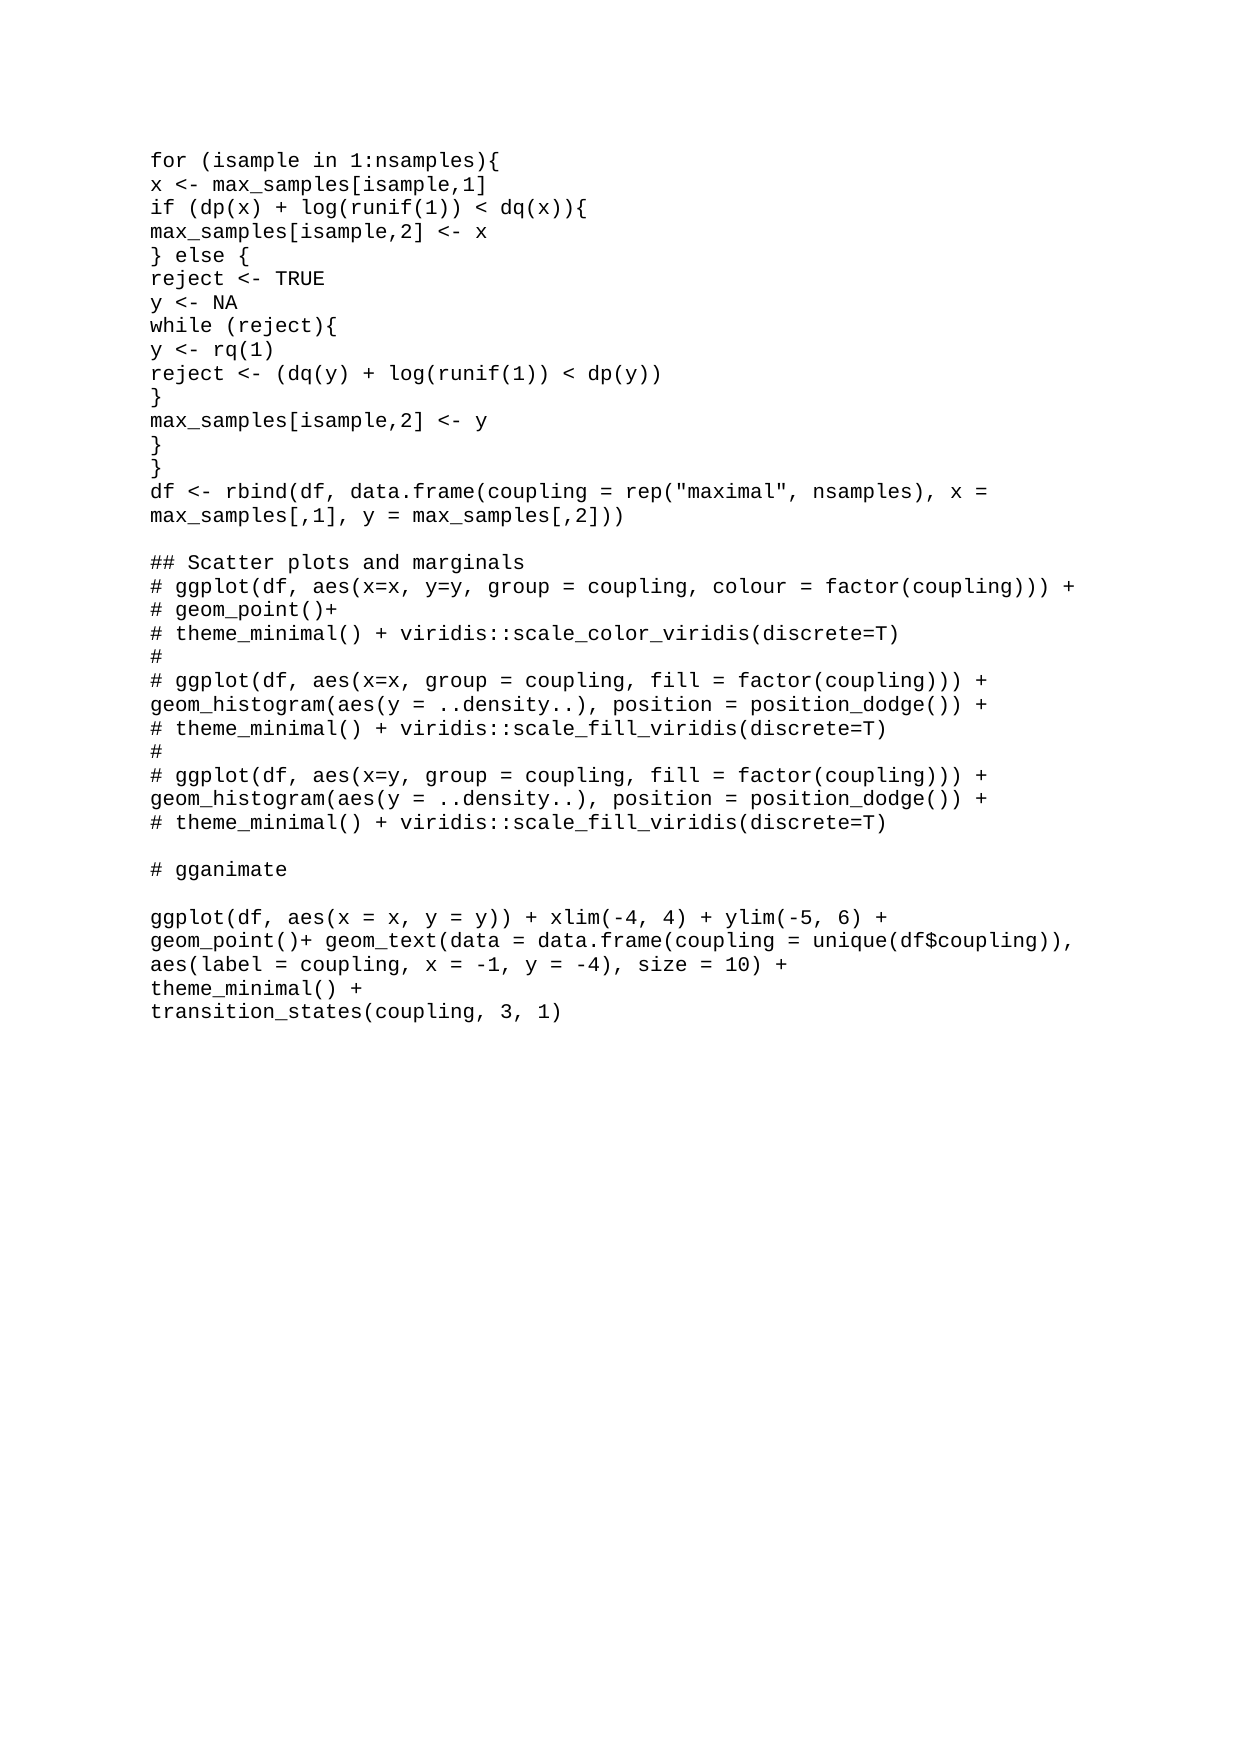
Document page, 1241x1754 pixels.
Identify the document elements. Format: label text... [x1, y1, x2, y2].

text while (reject){ [150, 316, 1090, 339]
text x <- max_samples[isample,1] [150, 174, 1090, 197]
text # [150, 647, 1090, 670]
text max_samples[isample,2] <- x [150, 221, 1090, 244]
text y <- NA [150, 292, 1090, 316]
text # theme_minimal() + viridis::scale_fill_viridis(discrete=T) [150, 812, 1090, 836]
text # [150, 741, 1090, 765]
text theme_minimal() + [150, 978, 1090, 1001]
text # ggplot(df, aes(x=y, group = coupling, fill = factor(coupling))) + geom_histogram(aes(y = ..density..), position = position_dodge()) + [150, 765, 1090, 812]
text for (isample in 1:nsamples){ [150, 150, 1090, 174]
text # ggplot(df, aes(x=x, y=y, group = coupling, colour = factor(coupling))) + [150, 576, 1090, 599]
text # gganimate [150, 859, 1090, 883]
text # geom_point()+ [150, 599, 1090, 623]
text } [150, 457, 1090, 481]
text # theme_minimal() + viridis::scale_color_viridis(discrete=T) [150, 623, 1090, 647]
text # ggplot(df, aes(x=x, group = coupling, fill = factor(coupling))) + geom_histogram(aes(y = ..density..), position = position_dodge()) + [150, 670, 1090, 717]
text transition_states(coupling, 3, 1) [150, 1001, 1090, 1025]
text } else { [150, 244, 1090, 268]
text geom_point()+ geom_text(data = data.frame(coupling = unique(df$coupling)), aes(label = coupling, x = -1, y = -4), size = 10) + [150, 930, 1090, 978]
text reject <- (dq(y) + log(runif(1)) < dp(y)) [150, 363, 1090, 386]
text } [150, 386, 1090, 410]
text reject <- TRUE [150, 268, 1090, 292]
text ggplot(df, aes(x = x, y = y)) + xlim(-4, 4) + ylim(-5, 6) + [150, 907, 1090, 930]
text } [150, 434, 1090, 457]
text ## Scatter plots and marginals [150, 552, 1090, 576]
text df <- rbind(df, data.frame(coupling = rep("maximal", nsamples), x = max_samples[,1], y = max_samples[,2])) [150, 481, 1090, 528]
text max_samples[isample,2] <- y [150, 410, 1090, 434]
text # theme_minimal() + viridis::scale_fill_viridis(discrete=T) [150, 717, 1090, 741]
text y <- rq(1) [150, 339, 1090, 363]
text if (dp(x) + log(runif(1)) < dq(x)){ [150, 197, 1090, 221]
